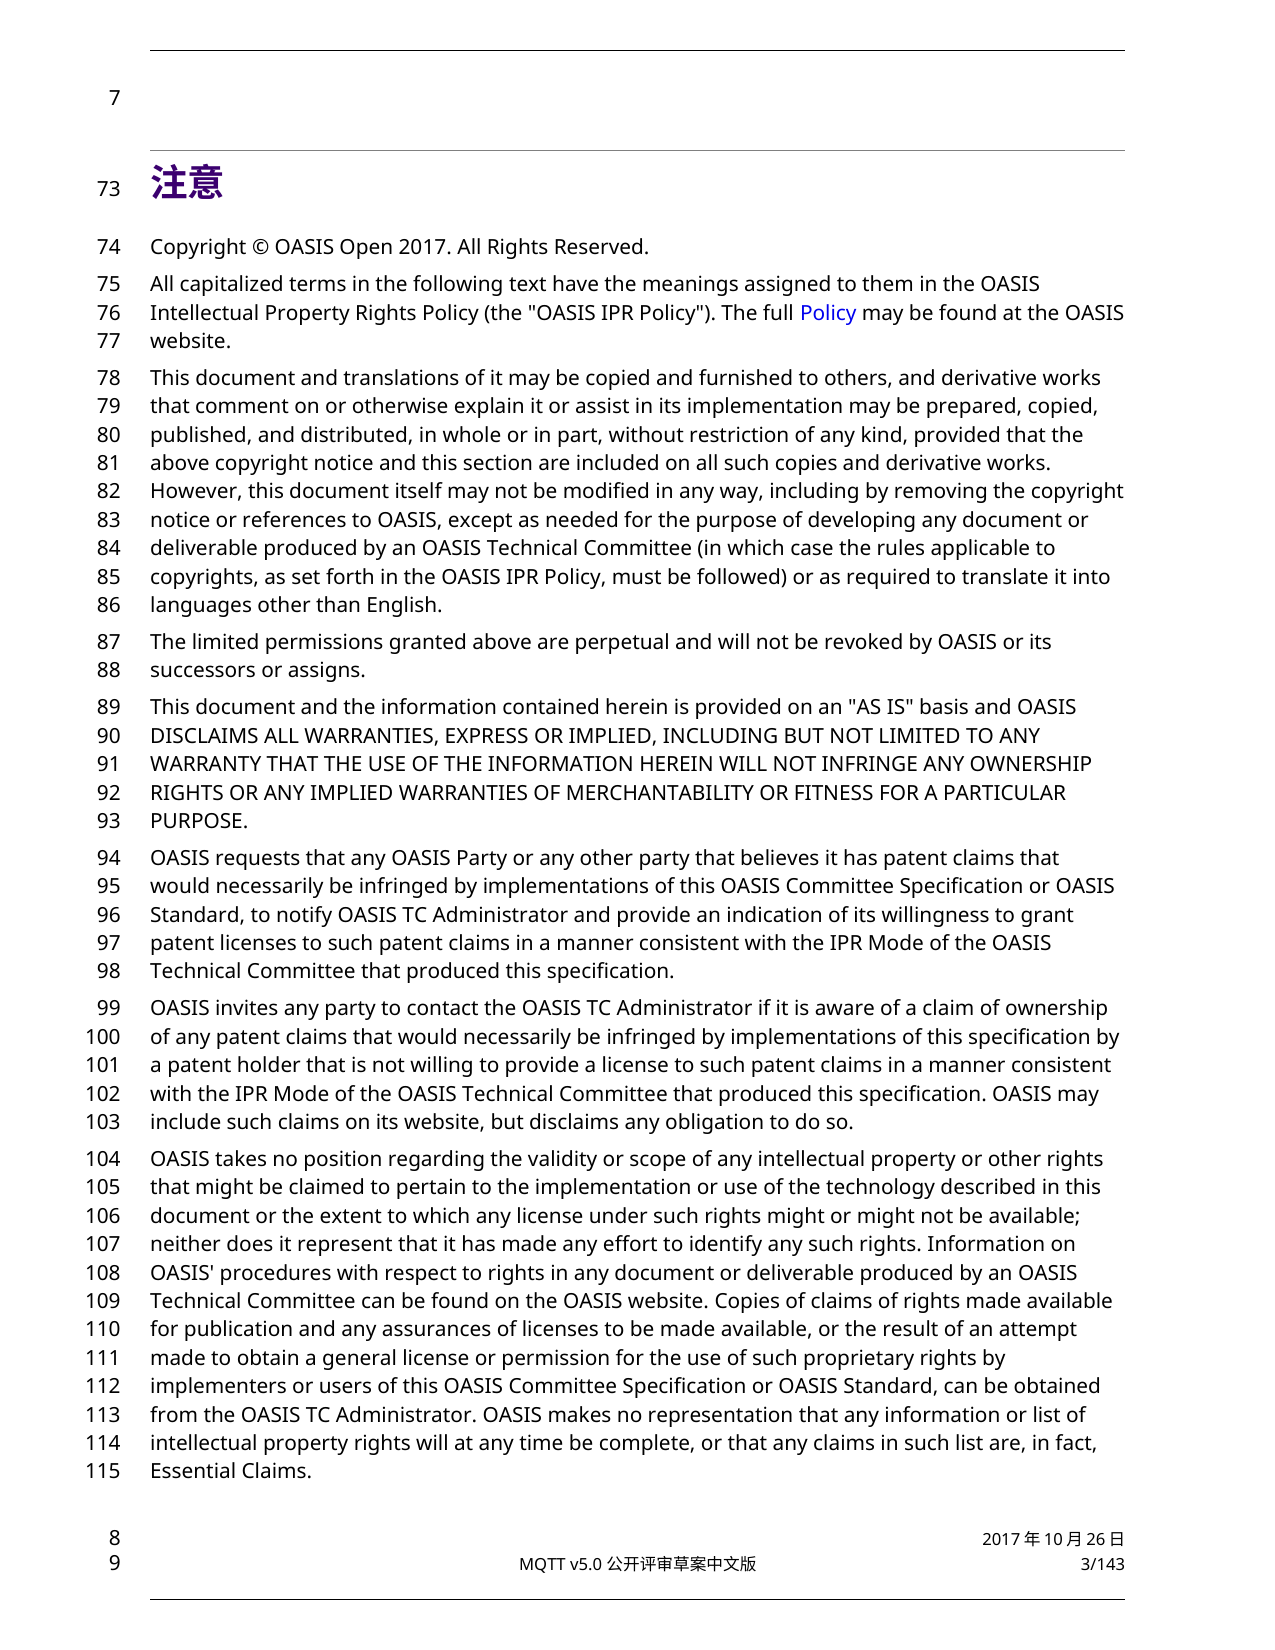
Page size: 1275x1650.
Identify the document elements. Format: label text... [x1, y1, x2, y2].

text This document and the information contained herein is provided on an "AS IS" basis and OASIS DISCLAIMS ALL WARRANTIES, EXPRESS OR IMPLIED, INCLUDING BUT NOT LIMITED TO ANY WARRANTY THAT THE USE OF THE INFORMATION HEREIN WILL NOT INFRINGE ANY OWNERSHIP RIGHTS OR ANY IMPLIED WARRANTIES OF MERCHANTABILITY OR FITNESS FOR A PARTICULAR PURPOSE. [150, 692, 1125, 834]
text All capitalized terms in the following text have the meanings assigned to them in the OASIS Intellectual Property Rights Policy (the "OASIS IPR Policy"). The full Policy may be found at the OASIS website. [150, 269, 1125, 354]
text OASIS invites any party to contact the OASIS TC Administrator if it is aware of a claim of ownership of any patent claims that would necessarily be infringed by implementations of this specification by a patent holder that is not willing to provide a license to such patent claims in a manner consistent with the IPR Mode of the OASIS Technical Committee that produced this specification. OASIS may include such claims on its website, but disclaims any obligation to do so. [150, 993, 1125, 1136]
text The limited permissions granted above are perpetual and will not be revoked by OASIS or its successors or assigns. [150, 627, 1125, 684]
text OASIS requests that any OASIS Party or any other party that believes it has patent claims that would necessarily be infringed by implementations of this OASIS Committee Specification or OASIS Standard, to notify OASIS TC Administrator and provide an indication of its willingness to grant patent licenses to such patent claims in a manner consistent with the IPR Mode of the OASIS Technical Committee that produced this specification. [150, 843, 1125, 985]
text This document and translations of it may be copied and furnished to others, and derivative works that comment on or otherwise explain it or assist in its implementation may be prepared, copied, published, and distributed, in whole or in part, without restriction of any kind, provided that the above copyright notice and this section are included on all such copies and derivative works. However, this document itself may not be modified in any way, including by removing the copyright notice or references to OASIS, except as needed for the purpose of developing any document or deliverable produced by an OASIS Technical Committee (in which case the rules applicable to copyrights, as set forth in the OASIS IPR Policy, must be followed) or as required to translate it into languages other than English. [150, 363, 1125, 619]
text OASIS takes no position regarding the validity or scope of any intellectual property or other rights that might be claimed to pertain to the implementation or use of the technology described in this document or the extent to which any license under such rights might or might not be available; neither does it represent that it has made any effort to identify any such rights. Information on OASIS' procedures with respect to rights in any document or deliverable produced by an OASIS Technical Committee can be found on the OASIS website. Copies of claims of rights made available for publication and any assurances of licenses to be made available, or the result of an attempt made to obtain a general license or permission for the use of such proprietary rights by implementers or users of this OASIS Committee Specification or OASIS Standard, can be obtained from the OASIS TC Administrator. OASIS makes no representation that any information or list of intellectual property rights will at any time be complete, or that any claims in such list are, in fact, Essential Claims. [150, 1144, 1125, 1485]
text Copyright © OASIS Open 2017. All Rights Reserved. [150, 232, 1125, 261]
text 注意 [150, 151, 1125, 207]
